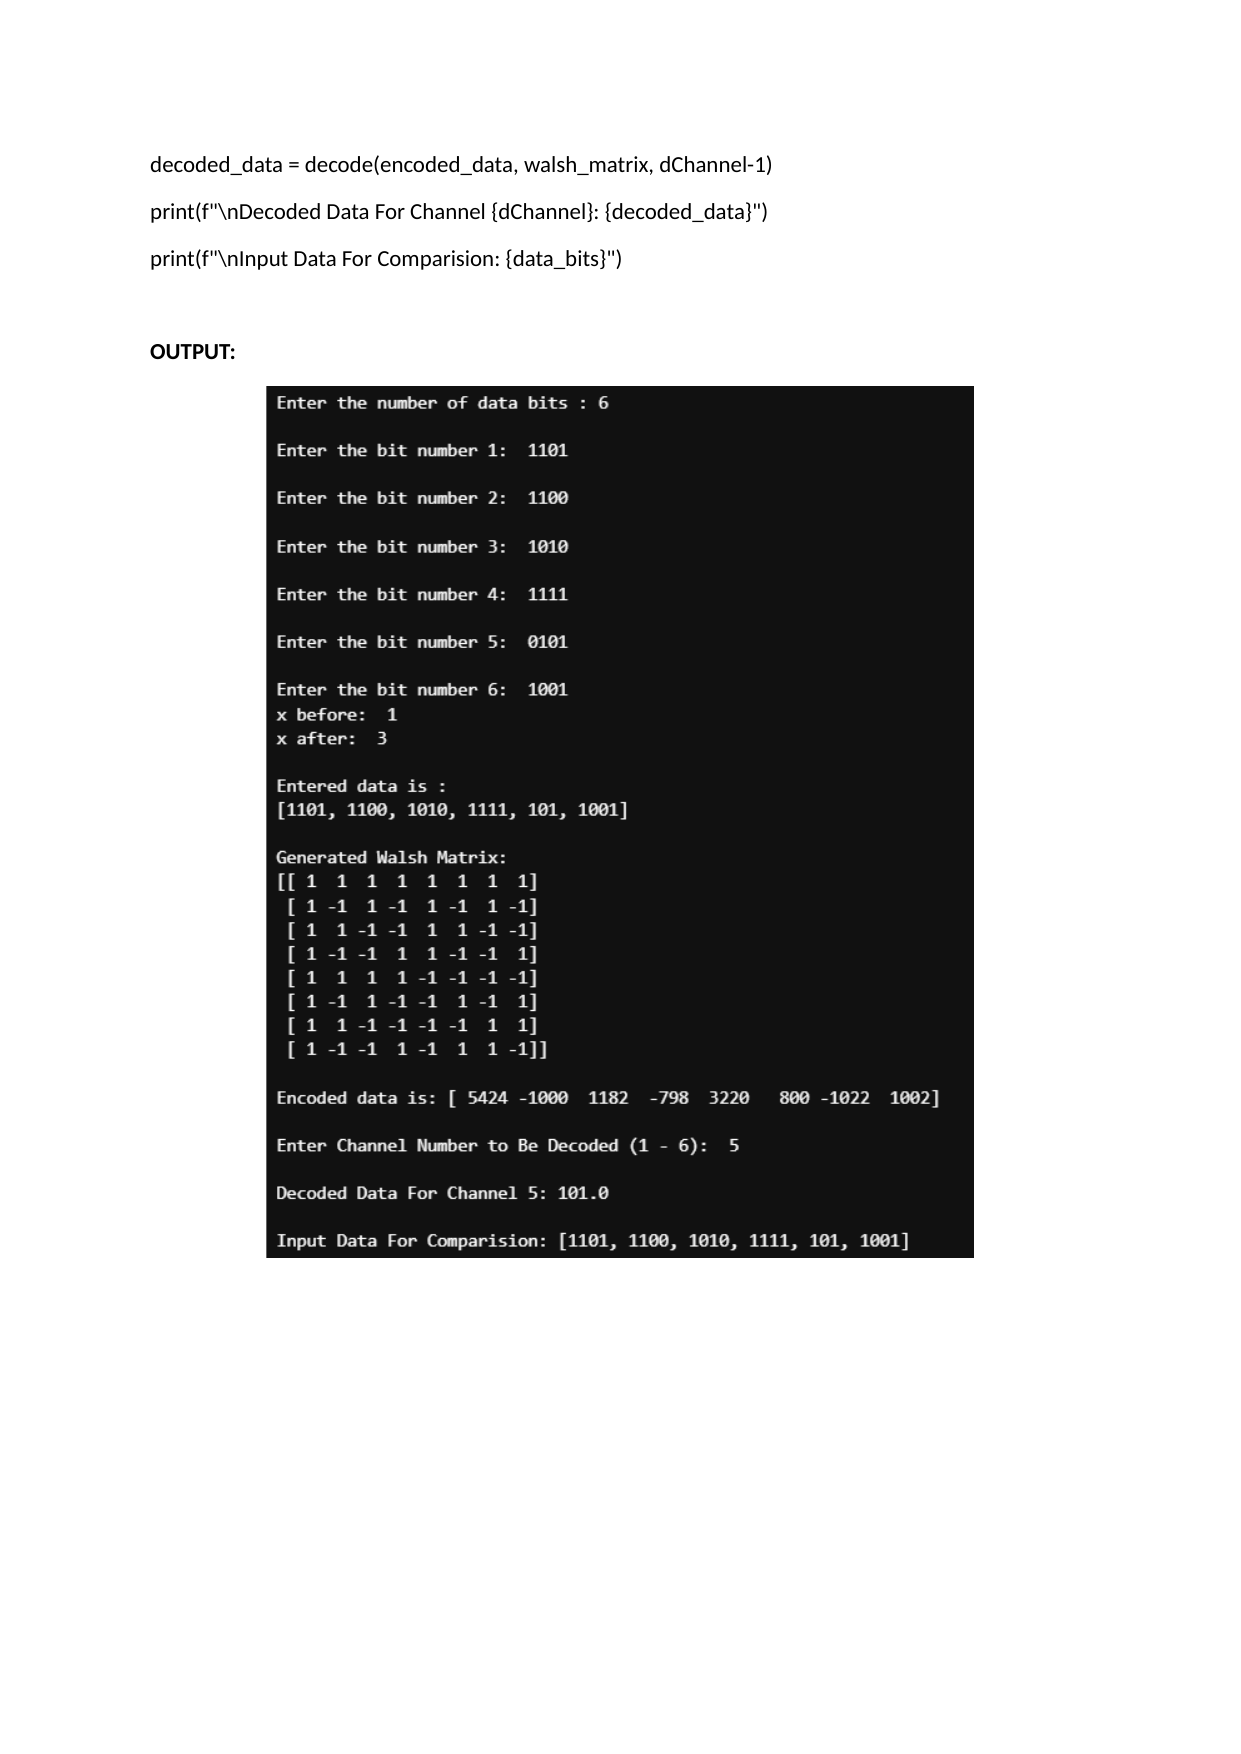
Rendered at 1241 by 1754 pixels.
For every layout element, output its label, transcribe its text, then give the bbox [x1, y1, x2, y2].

text OUTPUT: [150, 337, 1090, 366]
text decoded_data = decode(encoded_data, walsh_matrix, dChannel-1) [150, 150, 1090, 178]
text print(f"\nDecoded Data For Channel {dChannel}: {decoded_data}") [150, 197, 1090, 225]
picture [266, 386, 974, 1258]
text print(f"\nInput Data For Comparision: {data_bits}") [150, 244, 1090, 272]
